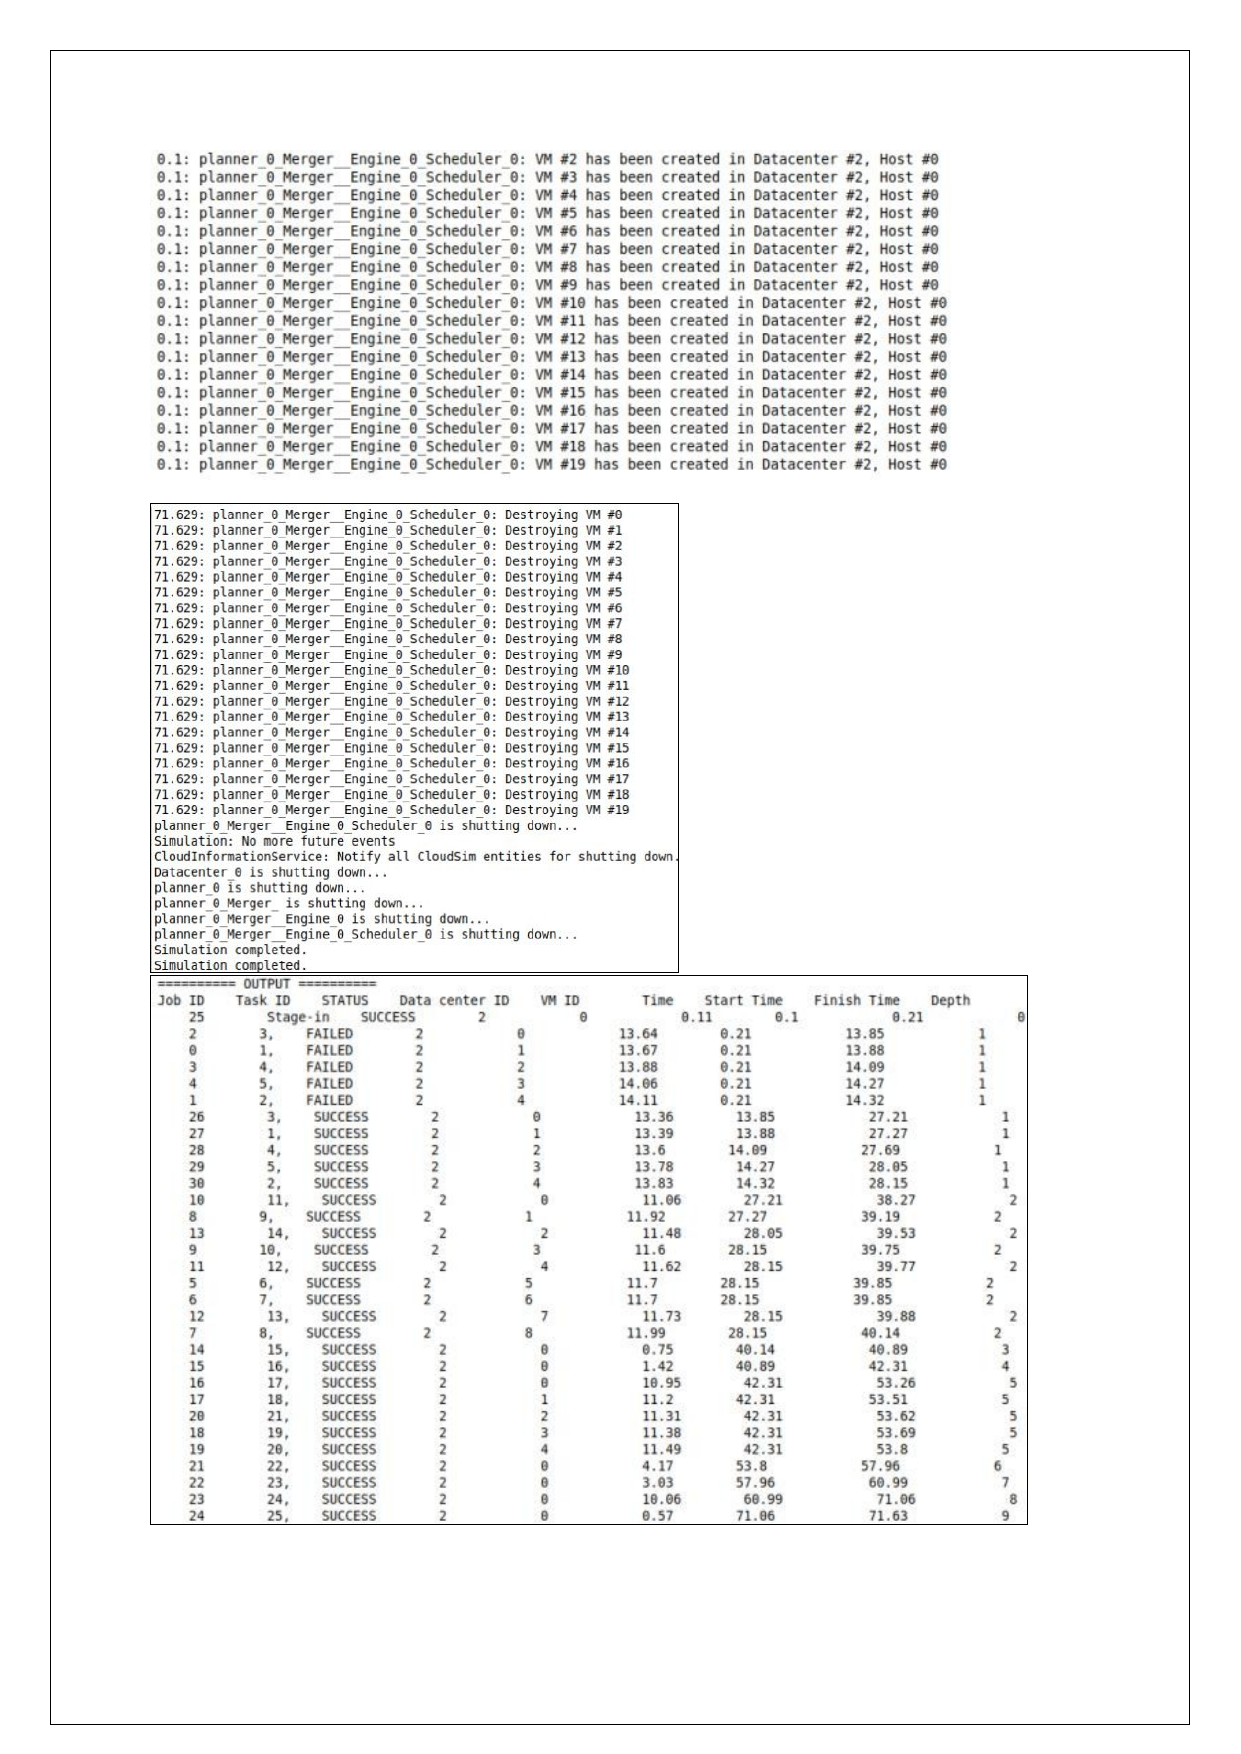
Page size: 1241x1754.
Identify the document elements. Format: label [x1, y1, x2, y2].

picture [151, 504, 678, 972]
picture [150, 150, 952, 480]
picture [151, 976, 1027, 1524]
